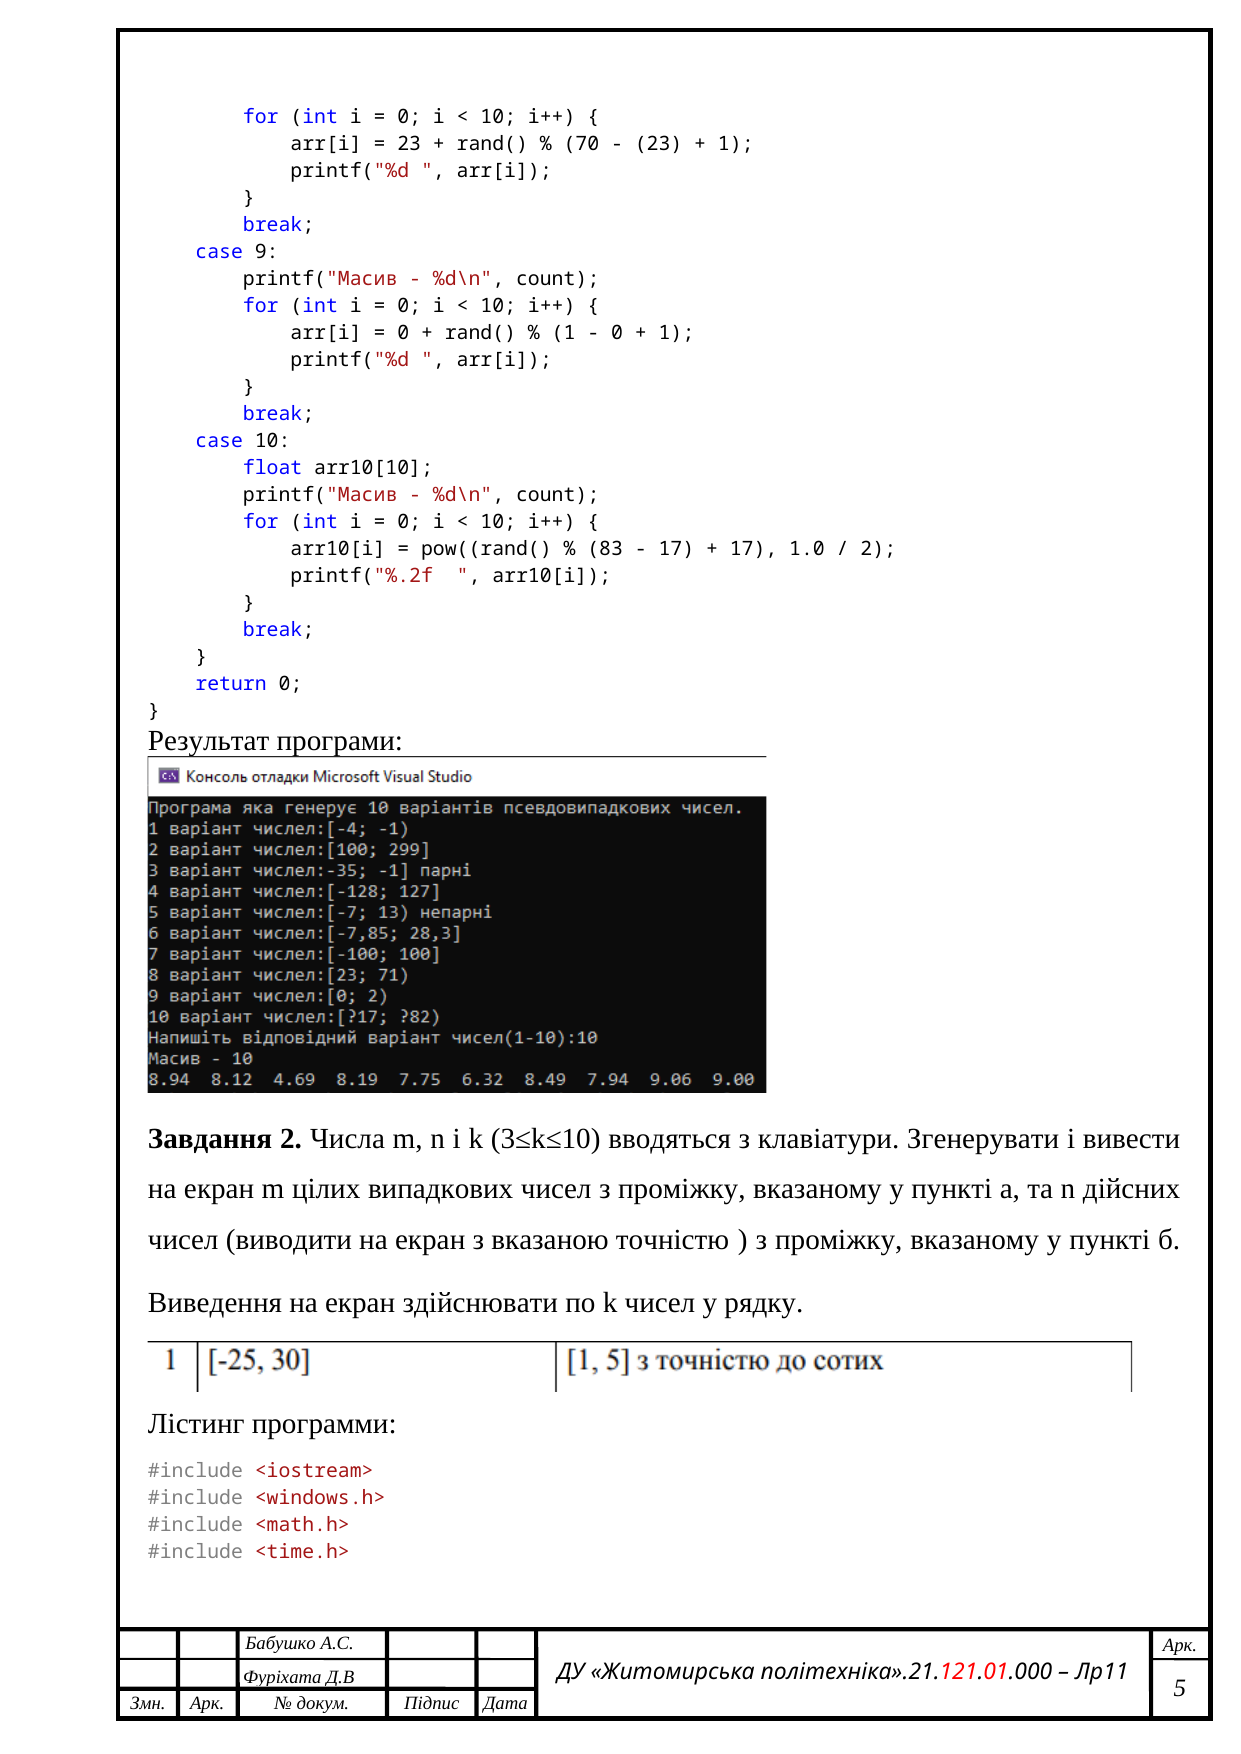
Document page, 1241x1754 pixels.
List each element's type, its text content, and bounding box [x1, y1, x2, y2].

text #include <time.h> [148, 1537, 1181, 1564]
text case 10: [148, 426, 1181, 453]
text for (int i = 0; i < 10; i++) { [148, 103, 1181, 129]
text printf("%d ", arr[i]); [148, 157, 1181, 183]
picture [147, 756, 767, 1093]
picture [147, 1341, 1133, 1392]
text Результат програми: [148, 723, 1181, 757]
text } [148, 696, 1181, 723]
text Завдання 2. Числа m, n і k (3≤k≤10) вводяться з клавіатури. Згенерувати і вивести на екран m цілих випадкових чисел з проміжку, вказаному у пункті а, та n дійсних чисел (виводити на екран з вказаною точністю ) з проміжку, вказаному у пункті б. Виведення на екран здійснювати по k чисел у рядку. [148, 1121, 1181, 1320]
text break; [148, 399, 1181, 426]
text printf("Масив - %d\n", count); [148, 480, 1181, 507]
text #include <iostream> [148, 1456, 1181, 1483]
text float arr10[10]; [148, 453, 1181, 480]
text break; [148, 615, 1181, 642]
text case 9: [148, 237, 1181, 264]
text } [148, 372, 1181, 399]
text } [148, 588, 1181, 615]
text arr10[i] = pow((rand() % (83 - 17) + 17), 1.0 / 2); [148, 534, 1181, 561]
text printf("%.2f ", arr10[i]); [148, 561, 1181, 588]
text arr[i] = 23 + rand() % (70 - (23) + 1); [148, 129, 1181, 157]
text return 0; [148, 669, 1181, 696]
text #include <math.h> [148, 1510, 1181, 1537]
text arr[i] = 0 + rand() % (1 - 0 + 1); [148, 318, 1181, 345]
text break; [148, 211, 1181, 237]
text for (int i = 0; i < 10; i++) { [148, 507, 1181, 534]
text for (int i = 0; i < 10; i++) { [148, 291, 1181, 318]
text } [148, 183, 1181, 211]
text printf("%d ", arr[i]); [148, 345, 1181, 372]
text } [148, 642, 1181, 669]
text Лістинг программи: [148, 1406, 1181, 1440]
text #include <windows.h> [148, 1483, 1181, 1510]
text printf("Масив - %d\n", count); [148, 264, 1181, 291]
